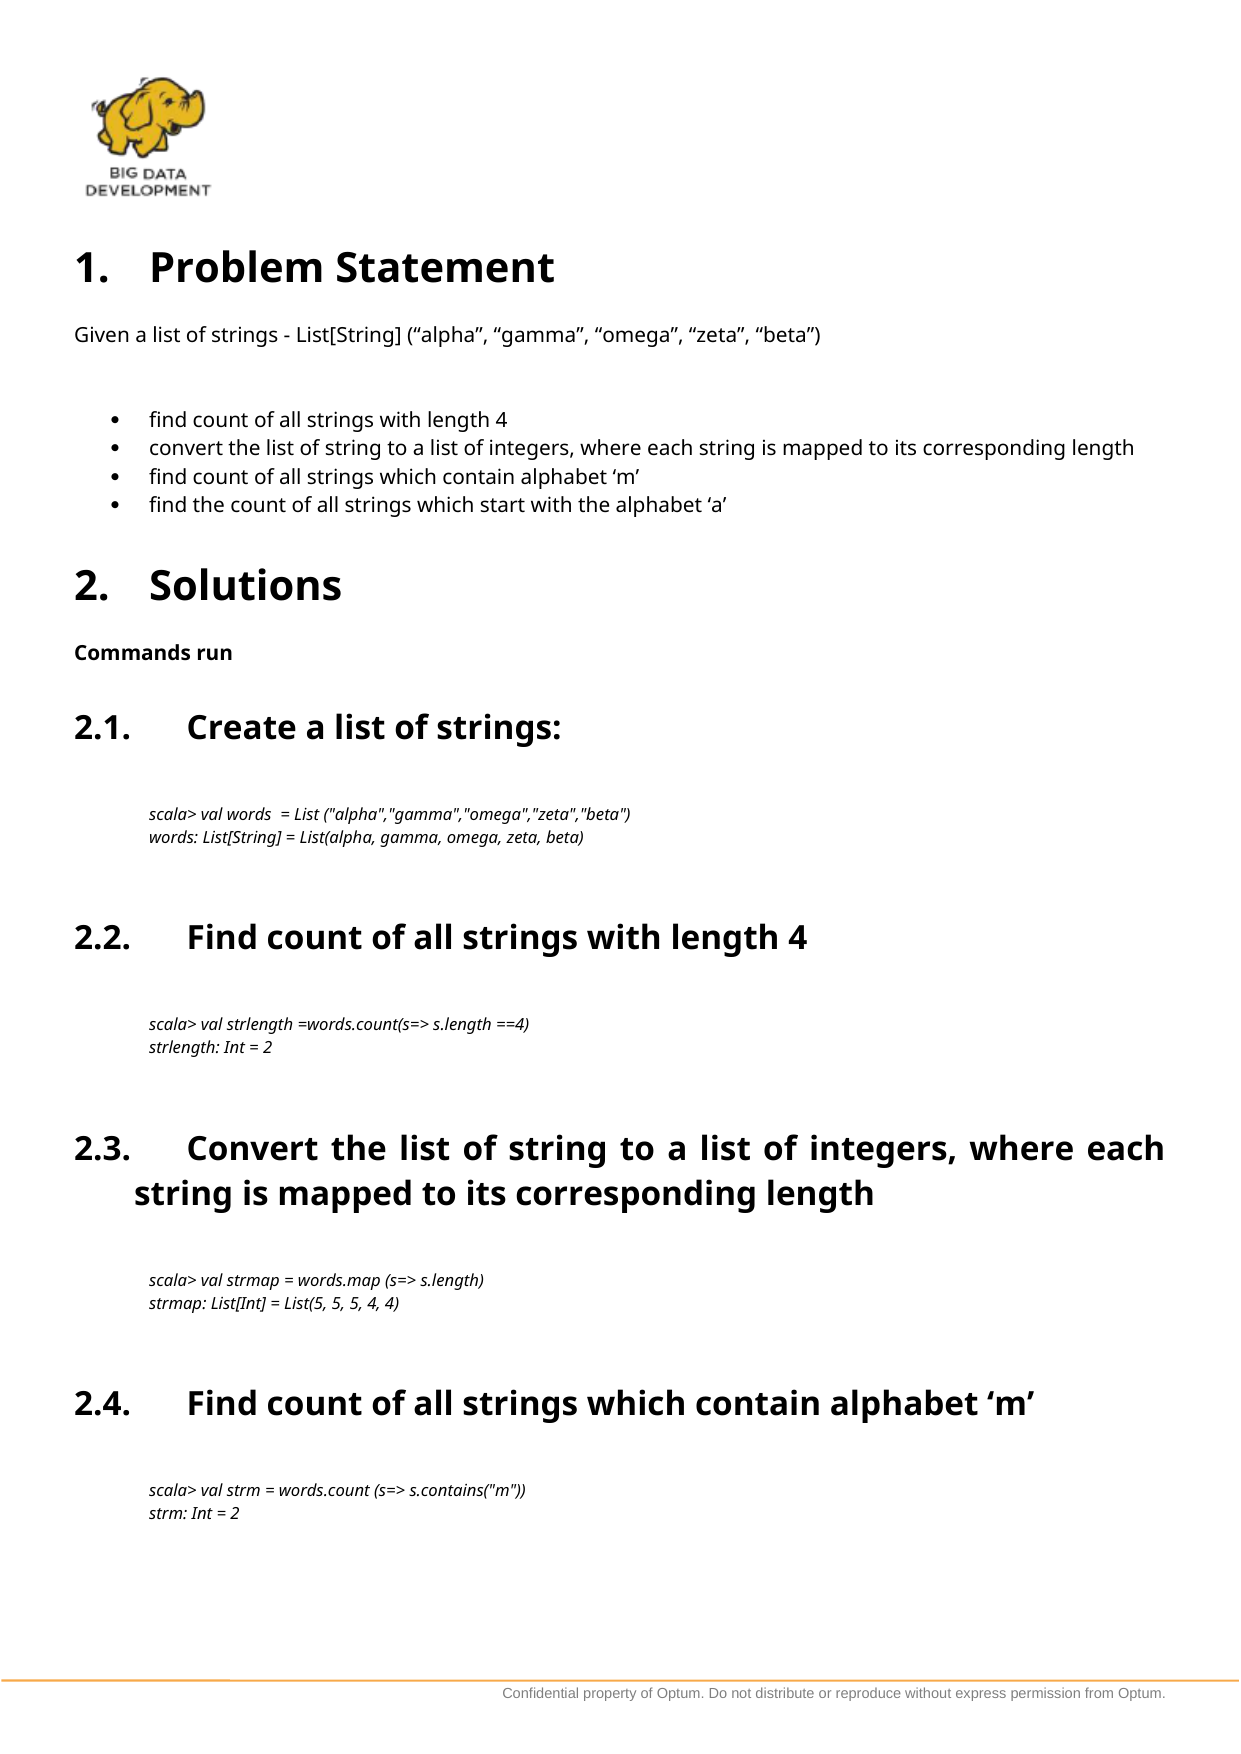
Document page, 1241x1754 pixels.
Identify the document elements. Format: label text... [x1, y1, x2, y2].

subtitle Find count of all strings with length 4 [74, 914, 1166, 959]
text strlength: Int = 2 [149, 1036, 1166, 1058]
subtitle Create a list of strings: [74, 704, 1166, 749]
subtitle Solutions [74, 556, 1166, 613]
list convert the list of string to a list of integers, where each string is mapped to its corresponding length [111, 433, 1166, 462]
text strmap: List[Int] = List(5, 5, 5, 4, 4) [149, 1291, 1166, 1314]
text Commands run [74, 638, 1166, 666]
text Given a list of strings - List[String] (“alpha”, “gamma”, “omega”, “zeta”, “beta”) [74, 320, 1166, 348]
text words: List[String] = List(alpha, gamma, omega, zeta, beta) [149, 826, 1166, 848]
list find count of all strings which contain alphabet ‘m’ [111, 462, 1166, 490]
text scala> val strlength =words.count(s=> s.length ==4) [149, 1013, 1166, 1036]
text scala> val strmap = words.map (s=> s.length) [149, 1269, 1166, 1291]
text scala> val strm = words.count (s=> s.contains("m")) [149, 1479, 1166, 1502]
list find the count of all strings which start with the alphabet ‘a’ [111, 490, 1166, 519]
subtitle Problem Statement [74, 238, 1166, 295]
list find count of all strings with length 4 [111, 405, 1166, 433]
picture [73, 73, 218, 201]
subtitle Find count of all strings which contain alphabet ‘m’ [74, 1380, 1166, 1425]
subtitle Convert the list of string to a list of integers, where each string is mapped to its corresponding length [74, 1124, 1166, 1215]
text strm: Int = 2 [149, 1502, 1166, 1524]
text scala> val words = List ("alpha","gamma","omega","zeta","beta") [149, 803, 1166, 826]
